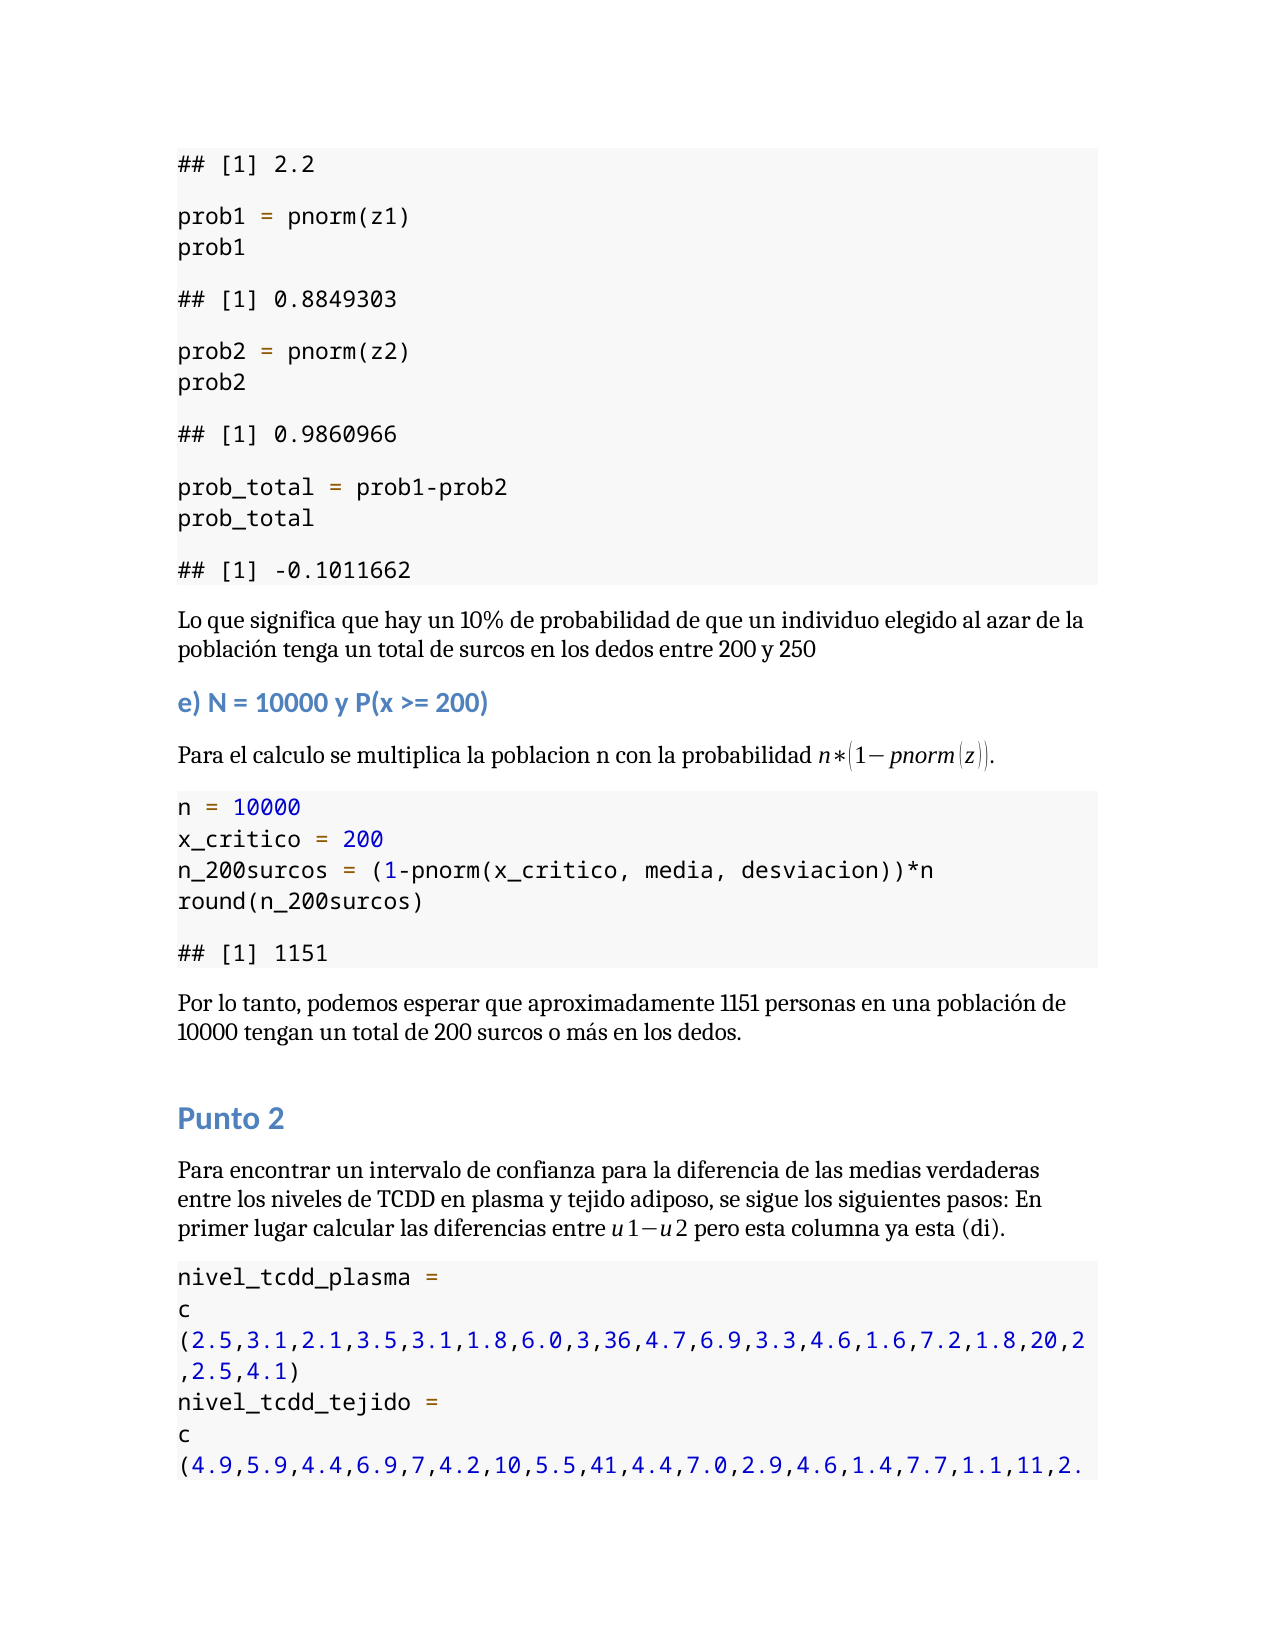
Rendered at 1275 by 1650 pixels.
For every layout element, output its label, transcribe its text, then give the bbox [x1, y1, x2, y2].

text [177, 1261, 1098, 1480]
text ## [1] 2.2 [177, 148, 1098, 179]
subtitle e) N = 10000 y P(x >= 200) [177, 684, 1098, 720]
text prob_total = prob1-prob2 prob_total [315, 471, 1098, 533]
text Lo que significa que hay un 10% de probabilidad de que un individuo elegido al azar de la población tenga un total de surcos en los dedos entre 200 y 250 [177, 606, 1098, 663]
text Para el calculo se multiplica la poblacion n con la probabilidad . [177, 739, 1098, 773]
text ## [1] 0.9860966 [177, 418, 1098, 450]
text ## [1] 1151 [177, 937, 1098, 968]
text Para encontrar un intervalo de confianza para la diferencia de las medias verdaderas entre los niveles de TCDD en plasma y tejido adiposo, se sigue los siguientes pasos: En primer lugar calcular las diferencias entre pero esta columna ya esta (di). [177, 1156, 1098, 1242]
text n = 10000 x_critico = 200 n_200surcos = (1-pnorm(x_critico, media, desviacion))*n round(n_200surcos) [301, 791, 1098, 916]
text prob1 = pnorm(z1) prob1 [246, 200, 1098, 262]
subtitle Punto 2 [177, 1097, 1098, 1137]
text Por lo tanto, podemos esperar que aproximadamente 1151 personas en una población de 10000 tengan un total de 200 surcos o más en los dedos. [177, 989, 1098, 1047]
text prob2 = pnorm(z2) prob2 [246, 335, 1098, 398]
text ## [1] -0.1011662 [177, 554, 1098, 585]
text ## [1] 0.8849303 [177, 283, 1098, 314]
